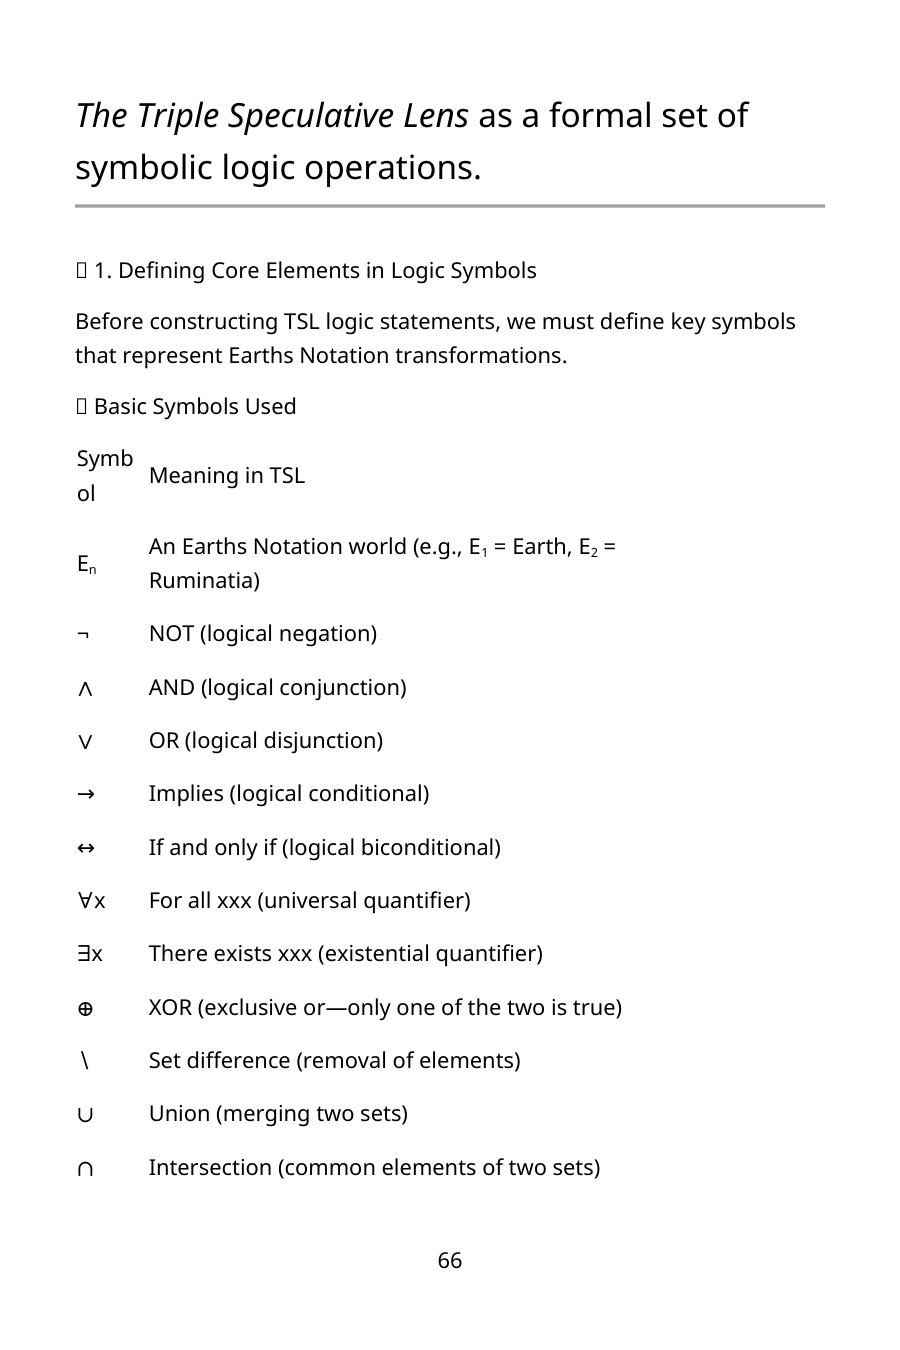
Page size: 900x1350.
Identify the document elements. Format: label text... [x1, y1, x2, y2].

text Before constructing TSL logic statements, we must define key symbols that represent Earths Notation transformations. [75, 306, 825, 370]
table_header Symbol [75, 442, 147, 529]
table_cell ∪ [75, 1097, 147, 1150]
table_cell ∀x [75, 884, 147, 937]
table_cell Implies (logical conditional) [147, 777, 658, 830]
table_cell For all xxx (universal quantifier) [147, 884, 658, 937]
table_cell ¬ [75, 617, 147, 670]
table_cell Intersection (common elements of two sets) [147, 1150, 658, 1203]
table_cell En​ [75, 529, 147, 617]
subtitle The Triple Speculative Lens as a formal set of symbolic logic operations. [75, 92, 825, 189]
table_cell → [75, 777, 147, 830]
table_cell ∧ [75, 670, 147, 723]
table_cell Set difference (removal of elements) [147, 1044, 658, 1097]
table_cell ∃x [75, 937, 147, 990]
table_cell ∩ [75, 1150, 147, 1203]
text 🔹 1️. Defining Core Elements in Logic Symbols [75, 255, 825, 285]
table_cell An Earths Notation world (e.g., E1​ = Earth, E2​ = Ruminatia) [147, 529, 658, 617]
table_cell ⊕ [75, 990, 147, 1043]
table_cell AND (logical conjunction) [147, 670, 658, 723]
table_cell ↔ [75, 830, 147, 883]
table_cell ∖ [75, 1044, 147, 1097]
text 🔸 Basic Symbols Used [75, 391, 825, 421]
table_cell OR (logical disjunction) [147, 724, 658, 777]
table_cell ∨ [75, 724, 147, 777]
table_cell If and only if (logical biconditional) [147, 830, 658, 883]
table_cell Union (merging two sets) [147, 1097, 658, 1150]
table_cell There exists xxx (existential quantifier) [147, 937, 658, 990]
table_header Meaning in TSL [147, 442, 658, 529]
table_cell XOR (exclusive or—only one of the two is true) [147, 990, 658, 1043]
table_cell NOT (logical negation) [147, 617, 658, 670]
